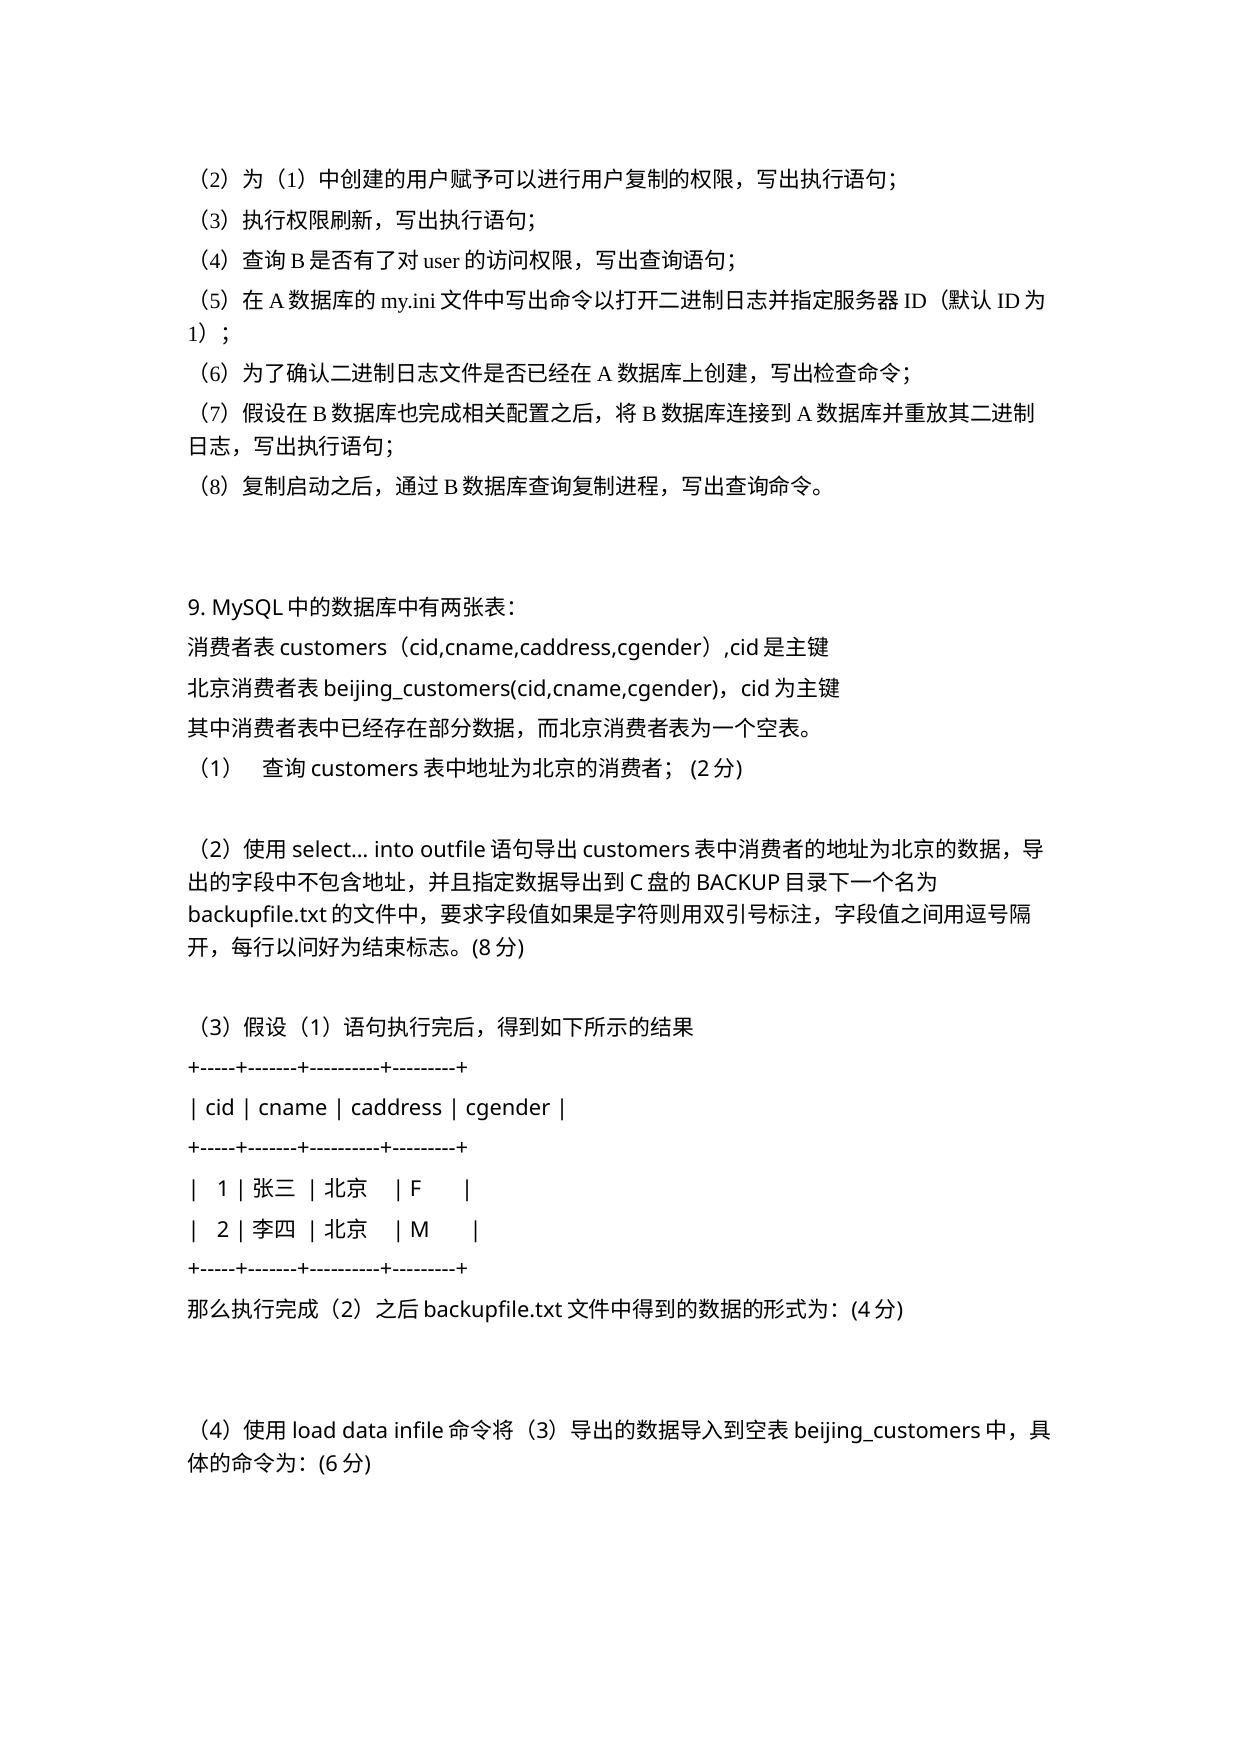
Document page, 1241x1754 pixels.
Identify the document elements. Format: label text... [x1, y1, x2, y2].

text | 1 | 张三 | 北京 | F | [187, 1171, 1053, 1203]
text （4）使用load data infile命令将（3）导出的数据导入到空表beijing_customers中，具体的命令为：(6分) [187, 1413, 1053, 1478]
text （3）执行权限刷新，写出执行语句； [187, 202, 1053, 235]
text | cid | cname | caddress | cgender | [187, 1090, 1053, 1123]
text （7）假设在B数据库也完成相关配置之后，将B数据库连接到A数据库并重放其二进制日志，写出执行语句； [187, 396, 1053, 461]
list 查询customers表中地址为北京的消费者； (2分) [187, 751, 1053, 783]
text （5）在A数据库的my.ini文件中写出命令以打开二进制日志并指定服务器ID（默认ID为1）； [187, 283, 1053, 348]
text +-----+-------+----------+---------+ [187, 1131, 1053, 1163]
text （6）为了确认二进制日志文件是否已经在A数据库上创建，写出检查命令； [187, 356, 1053, 388]
text （2）使用select… into outfile语句导出customers表中消费者的地址为北京的数据，导出的字段中不包含地址，并且指定数据导出到C盘的BACKUP目录下一个名为backupfile.txt的文件中，要求字段值如果是字符则用双引号标注，字段值之间用逗号隔开，每行以问好为结束标志。(8分) [187, 832, 1053, 962]
text （8）复制启动之后，通过B数据库查询复制进程，写出查询命令。 [187, 469, 1053, 501]
text 消费者表customers（cid,cname,caddress,cgender）,cid是主键 [187, 630, 1053, 663]
text 北京消费者表beijing_customers(cid,cname,cgender)，cid为主键 [187, 670, 1053, 703]
text （2）为（1）中创建的用户赋予可以进行用户复制的权限，写出执行语句； [187, 162, 1053, 194]
text （4）查询B是否有了对user的访问权限，写出查询语句； [187, 243, 1053, 275]
text 那么执行完成（2）之后backupfile.txt文件中得到的数据的形式为：(4分) [187, 1292, 1053, 1324]
text +-----+-------+----------+---------+ [187, 1252, 1053, 1284]
text | 2 | 李四 | 北京 | M | [187, 1211, 1053, 1244]
text 其中消费者表中已经存在部分数据，而北京消费者表为一个空表。 [187, 711, 1053, 743]
text （3）假设（1）语句执行完后，得到如下所示的结果 [187, 1010, 1053, 1042]
text +-----+-------+----------+---------+ [187, 1050, 1053, 1083]
text 9. MySQL中的数据库中有两张表： [187, 590, 1053, 622]
